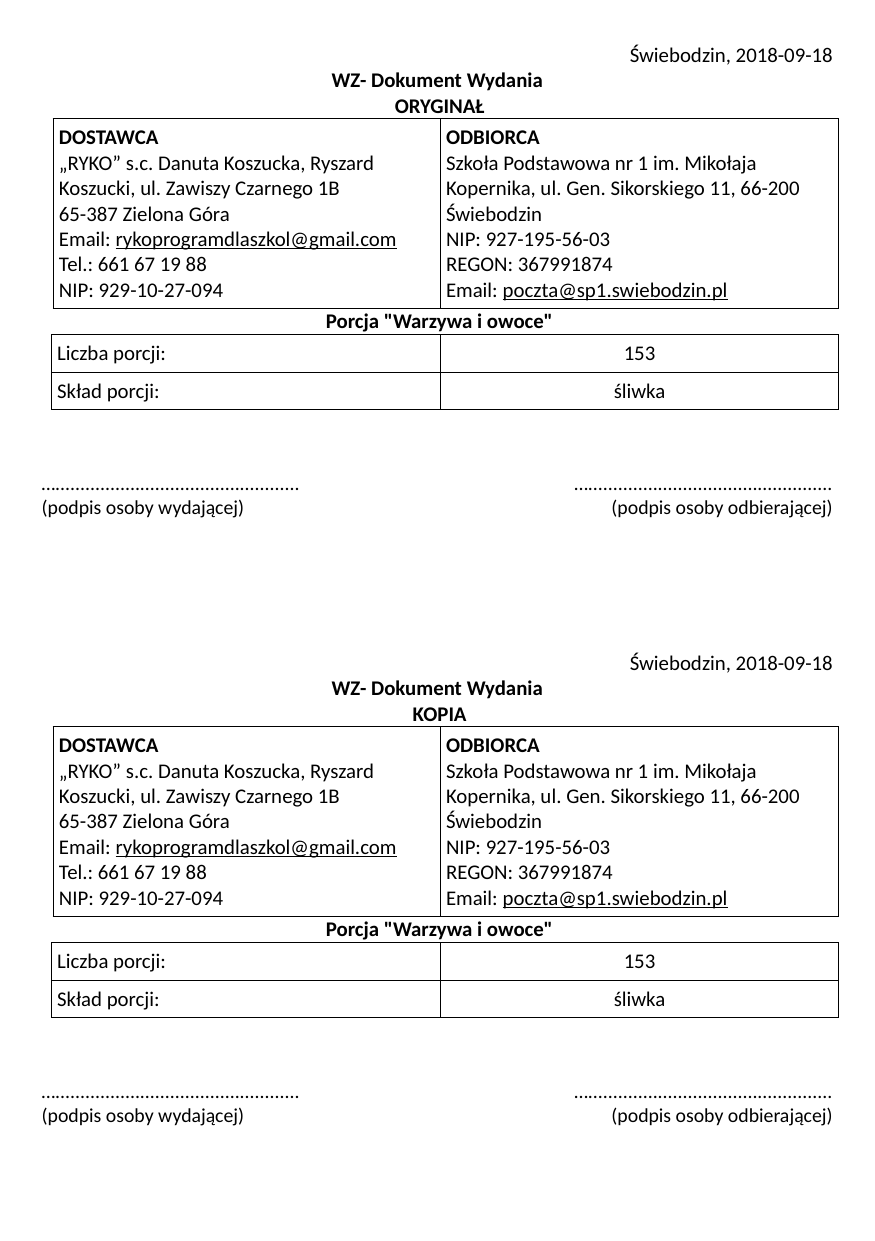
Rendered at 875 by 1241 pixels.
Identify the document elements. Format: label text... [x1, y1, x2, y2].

table_header 153 [441, 335, 838, 372]
table_header DOSTAWCA „RYKO” s.c. Danuta Koszucka, Ryszard Koszucki, ul. Zawiszy Czarnego 1B 65-387 Zielona Góra Email: rykoprogramdlaszkol@gmail.com Tel.: 661 67 19 88 NIP: 929-10-27-094 [54, 119, 440, 308]
text ORYGINAŁ [41, 93, 833, 118]
table_cell Skład porcji: [52, 981, 440, 1017]
table_header DOSTAWCA „RYKO” s.c. Danuta Koszucka, Ryszard Koszucki, ul. Zawiszy Czarnego 1B 65-387 Zielona Góra Email: rykoprogramdlaszkol@gmail.com Tel.: 661 67 19 88 NIP: 929-10-27-094 [54, 727, 440, 916]
table_header ODBIORCA Szkoła Podstawowa nr 1 im. Mikołaja Kopernika, ul. Gen. Sikorskiego 11, 66-200 Świebodzin NIP: 927-195-56-03 REGON: 367991874 Email: poczta@sp1.swiebodzin.pl [441, 727, 838, 916]
text WZ- Dokument Wydania [41, 67, 833, 93]
text …................................................. [437, 1079, 833, 1103]
table_cell Skład porcji: [52, 373, 440, 409]
text …................................................. [41, 1079, 437, 1103]
table_cell śliwka [441, 981, 838, 1017]
text Świebodzin, 2018-09-18 [41, 42, 833, 67]
text (podpis osoby odbierającej) [437, 1103, 833, 1127]
text Porcja "Warzywa i owoce " [41, 917, 833, 942]
table_header Liczba porcji: [52, 335, 440, 372]
text Porcja "Warzywa i owoce " [41, 309, 833, 334]
text (podpis osoby odbierającej) [437, 495, 833, 519]
text …................................................. [437, 471, 833, 495]
table_header Liczba porcji: [52, 943, 440, 979]
text (podpis osoby wydającej) [41, 495, 437, 519]
table_header 153 [441, 943, 838, 979]
text …................................................. [41, 471, 437, 495]
text Świebodzin, 2018-09-18 [41, 650, 833, 675]
table_header ODBIORCA Szkoła Podstawowa nr 1 im. Mikołaja Kopernika, ul. Gen. Sikorskiego 11, 66-200 Świebodzin NIP: 927-195-56-03 REGON: 367991874 Email: poczta@sp1.swiebodzin.pl [441, 119, 838, 308]
text KOPIA [41, 701, 833, 726]
text WZ- Dokument Wydania [41, 675, 833, 701]
text (podpis osoby wydającej) [41, 1103, 437, 1127]
table_cell śliwka [441, 373, 838, 409]
